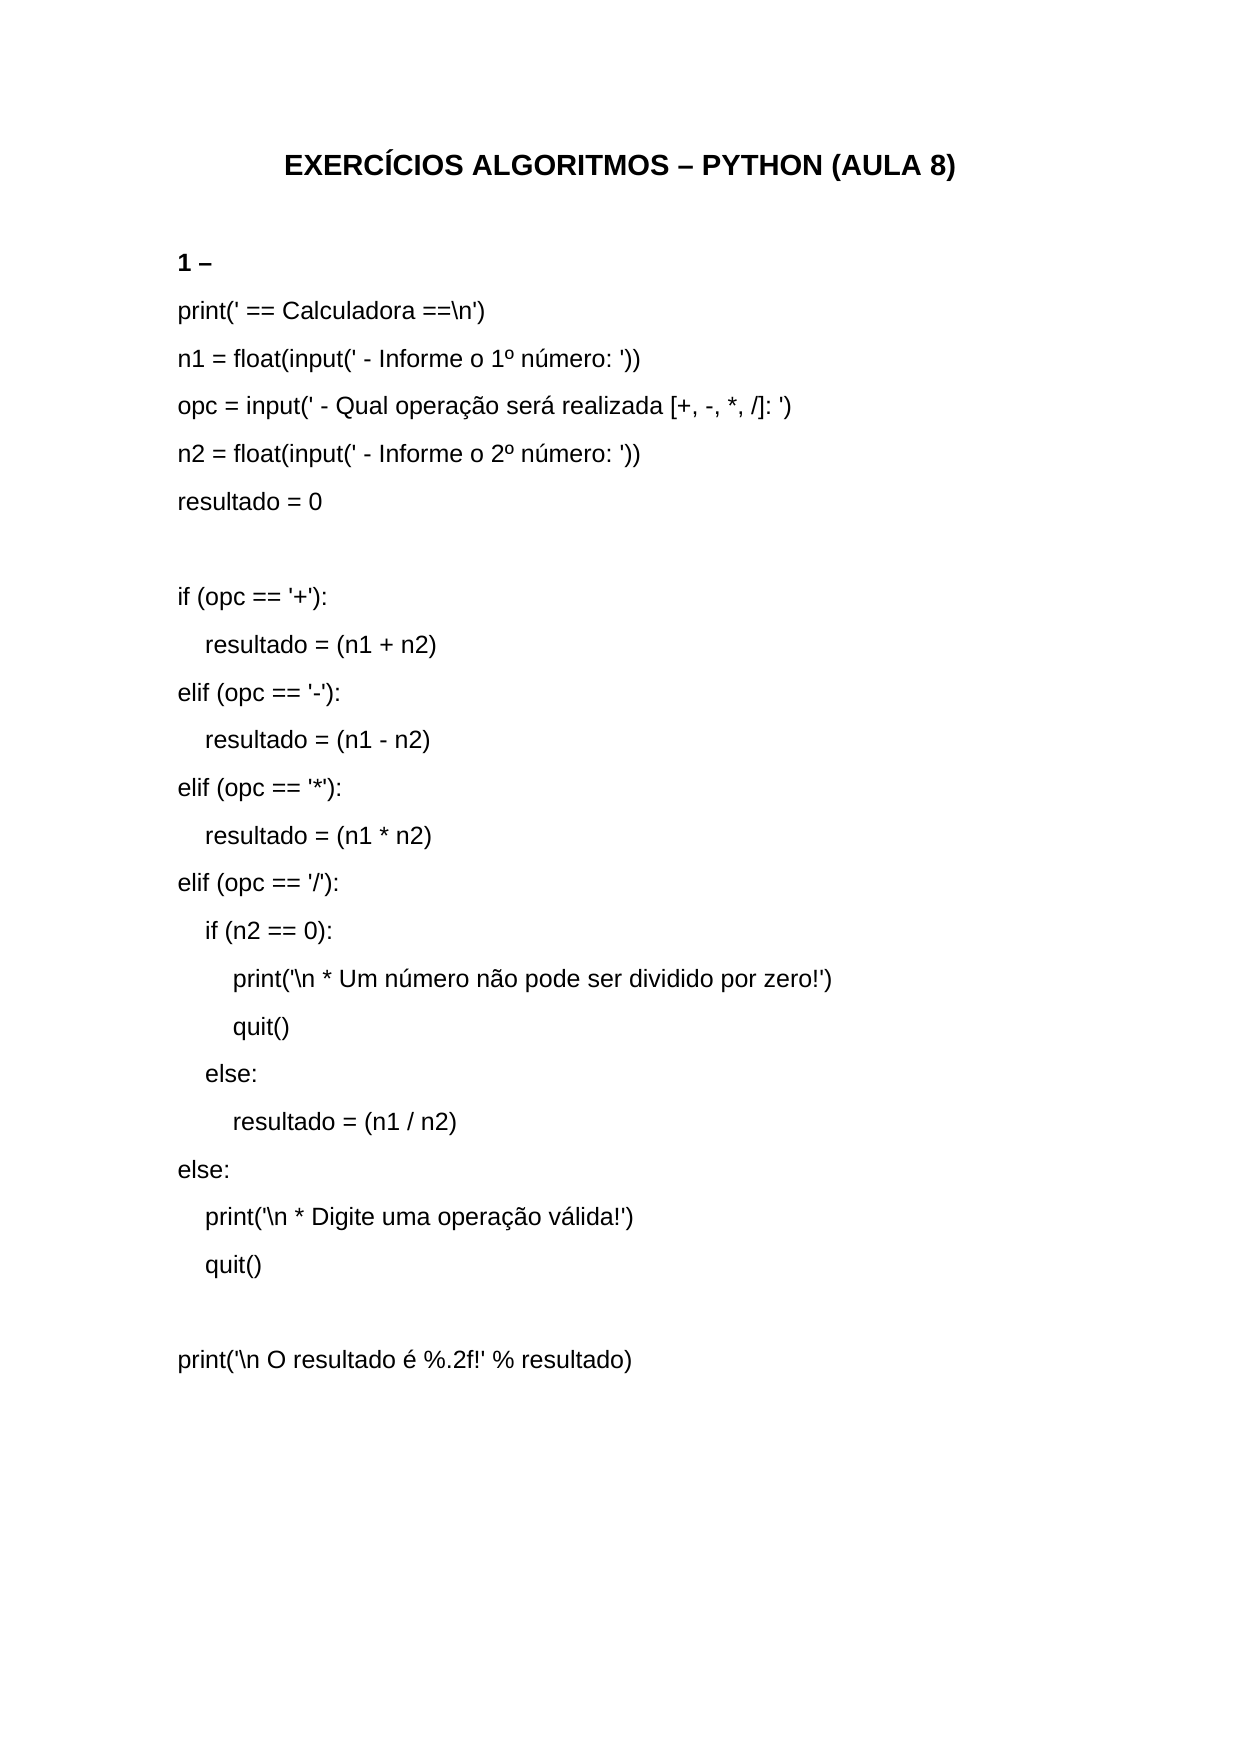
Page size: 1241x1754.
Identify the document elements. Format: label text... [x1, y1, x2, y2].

text print(' == Calculadora ==\n') [177, 296, 1063, 324]
text elif (opc == '*'): [177, 773, 1063, 802]
text print('\n * Digite uma operação válida!') [177, 1202, 1063, 1231]
text if (n2 == 0): [177, 916, 1063, 945]
text print('\n O resultado é %.2f!' % resultado) [177, 1344, 1063, 1373]
text resultado = (n1 / n2) [177, 1107, 1063, 1136]
text elif (opc == '-'): [177, 677, 1063, 706]
text n1 = float(input(' - Informe o 1º número: ')) [177, 343, 1063, 372]
text quit() [177, 1250, 1063, 1279]
text elif (opc == '/'): [177, 868, 1063, 897]
text else: [177, 1059, 1063, 1088]
text resultado = 0 [177, 487, 1063, 515]
text resultado = (n1 * n2) [177, 821, 1063, 849]
text print('\n * Um número não pode ser dividido por zero!') [177, 964, 1063, 992]
text n2 = float(input(' - Informe o 2º número: ')) [177, 439, 1063, 468]
text else: [177, 1154, 1063, 1183]
text quit() [177, 1011, 1063, 1040]
text opc = input(' - Qual operação será realizada [+, -, *, /]: ') [177, 391, 1063, 420]
text if (opc == '+'): [177, 582, 1063, 611]
text 1 – [177, 248, 1063, 277]
text resultado = (n1 + n2) [177, 630, 1063, 658]
text EXERCÍCIOS ALGORITMOS – PYTHON (AULA 8) [177, 148, 1063, 181]
text resultado = (n1 - n2) [177, 725, 1063, 754]
